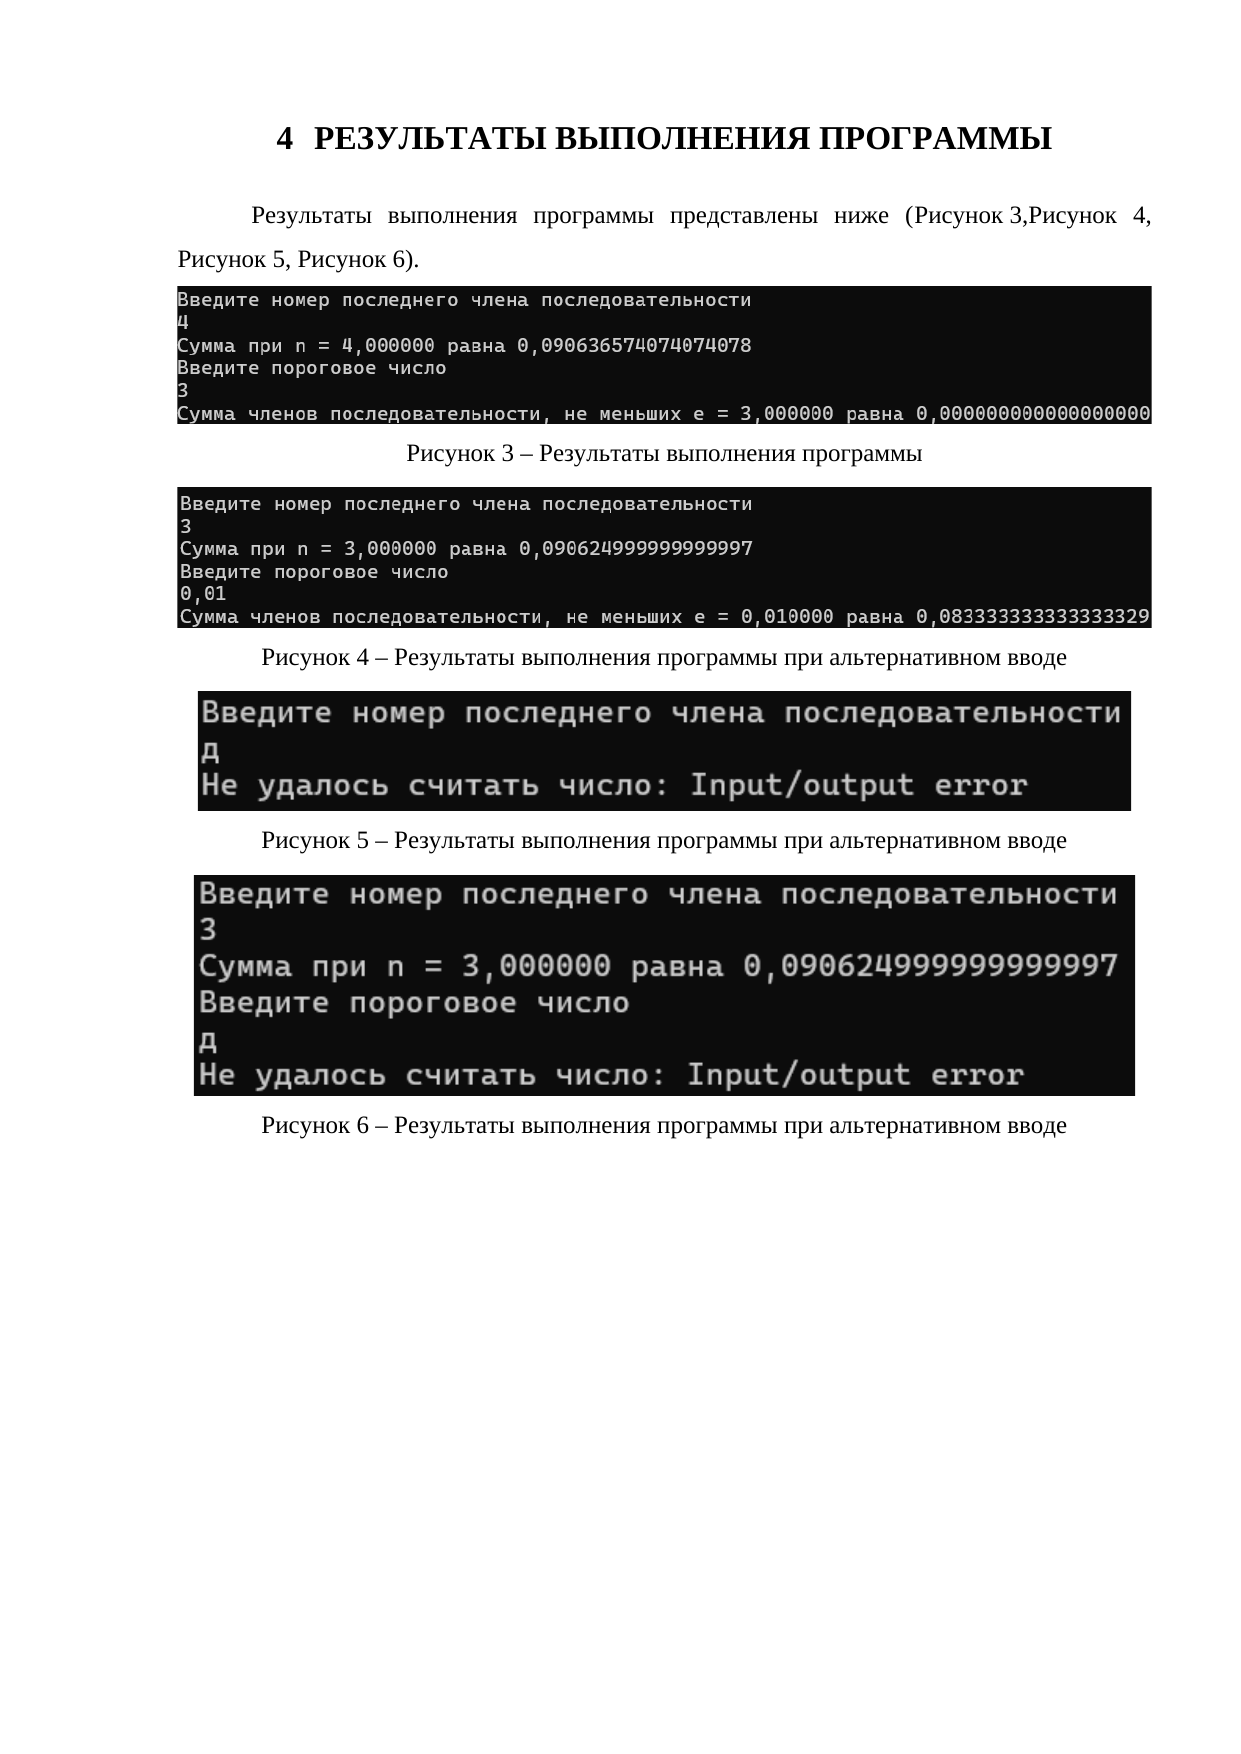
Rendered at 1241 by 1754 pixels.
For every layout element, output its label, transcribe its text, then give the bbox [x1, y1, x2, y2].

picture [193, 875, 1136, 1096]
text Результаты выполнения программы представлены ниже (Рисунок 3,Рисунок 4, Рисунок 5, Рисунок 6). [177, 201, 1152, 272]
text Рисунок 6 – Результаты выполнения программы при альтернативном вводе [177, 1110, 1152, 1139]
text Рисунок 4 – Результаты выполнения программы при альтернативном вводе [177, 642, 1152, 671]
picture [177, 286, 1152, 424]
picture [197, 691, 1132, 811]
text Рисунок 5 – Результаты выполнения программы при альтернативном вводе [177, 825, 1152, 854]
picture [177, 487, 1152, 628]
text Результаты выполнения программы [177, 118, 1152, 156]
